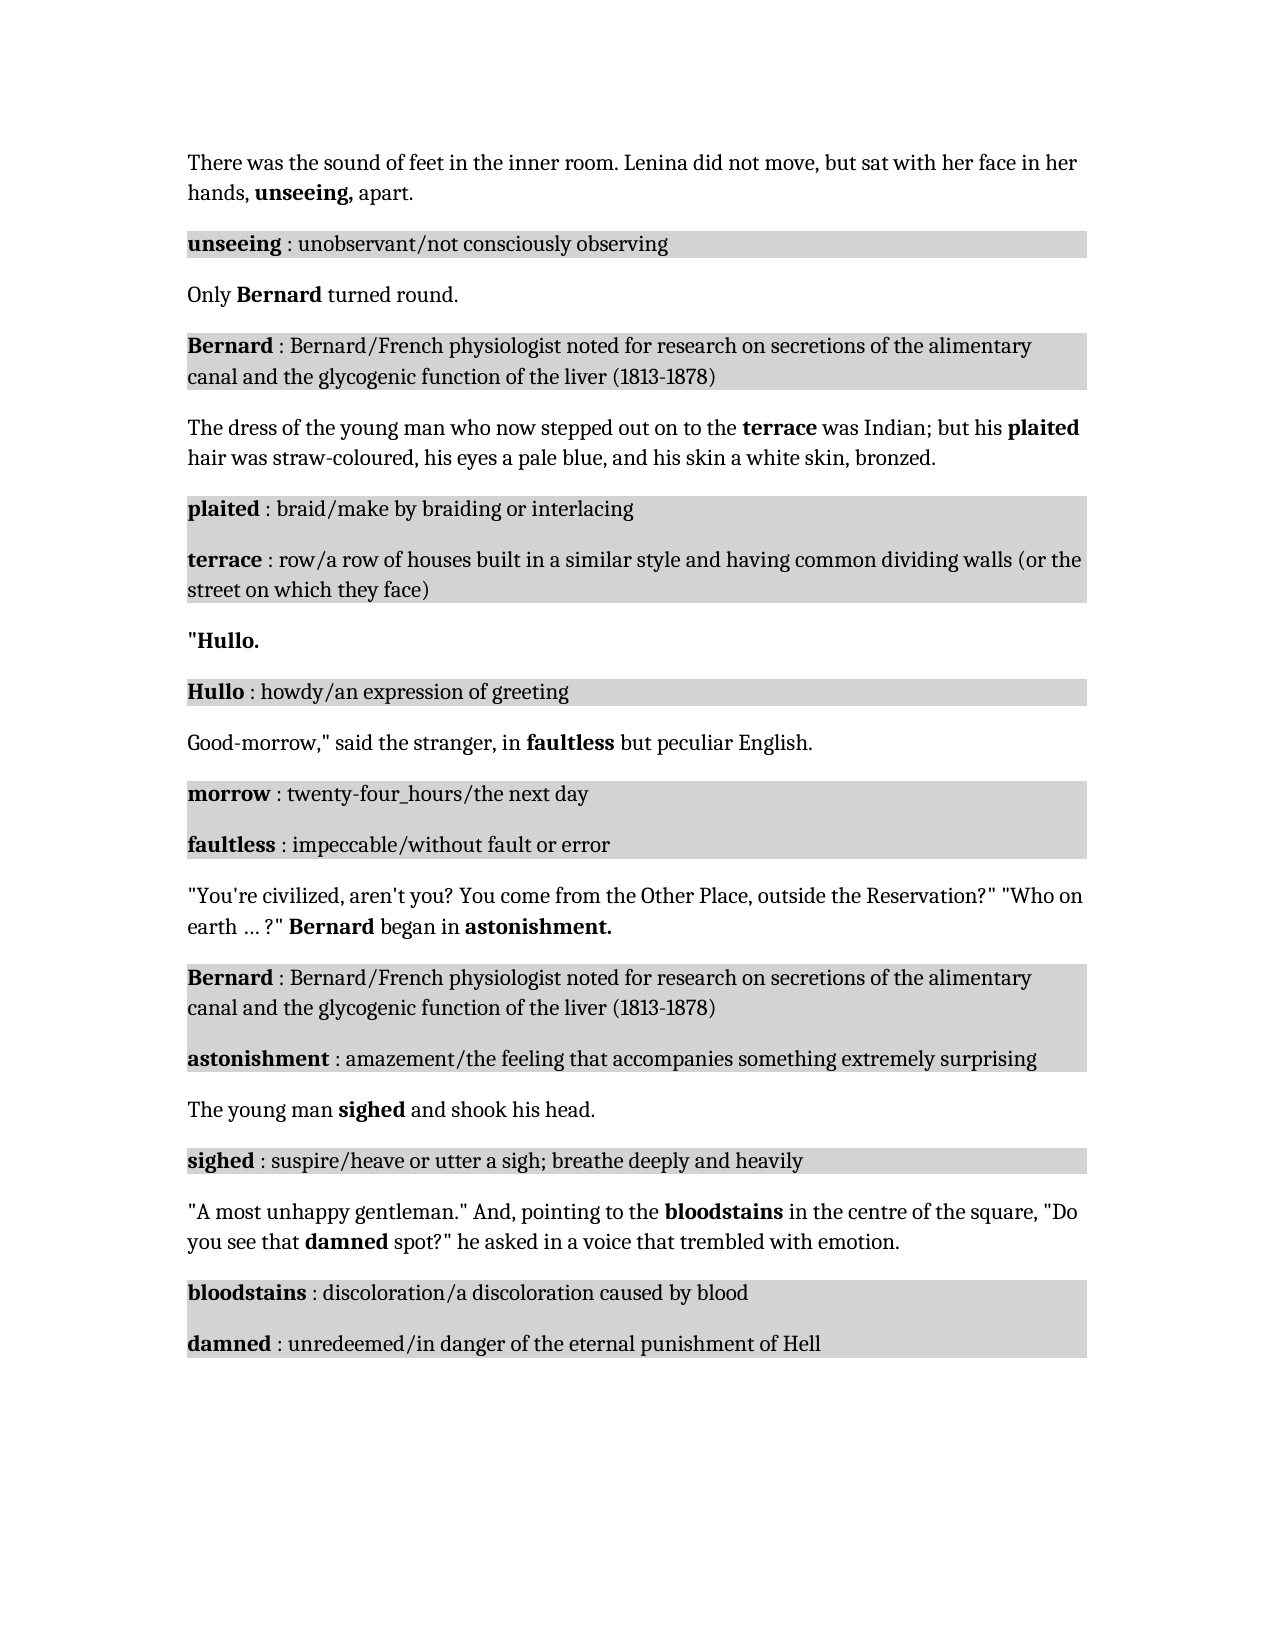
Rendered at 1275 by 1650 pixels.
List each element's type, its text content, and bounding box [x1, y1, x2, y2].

text Bernard : Bernard/French physiologist noted for research on secretions of the alimentary canal and the glycogenic function of the liver (1813-1878) [187, 964, 1087, 1021]
text There was the sound of feet in the inner room. Lenina did not move, but sat with her face in her hands, unseeing, apart. [187, 150, 1087, 207]
text Only Bernard turned round. [187, 282, 1087, 309]
text morrow : twenty-four_hours/the next day [187, 781, 1087, 808]
text "You're civilized, aren't you? You come from the Other Place, outside the Reservation?" "Who on earth … ?" Bernard began in astonishment. [187, 883, 1087, 940]
text Hullo : howdy/an expression of greeting [187, 679, 1087, 706]
text bloodstains : discoloration/a discoloration caused by blood [187, 1280, 1087, 1307]
text damned : unredeemed/in danger of the eternal punishment of Hell [187, 1331, 1087, 1358]
text terrace : row/a row of houses built in a similar style and having common dividing walls (or the street on which they face) [187, 547, 1087, 603]
text Bernard : Bernard/French physiologist noted for research on secretions of the alimentary canal and the glycogenic function of the liver (1813-1878) [187, 333, 1087, 390]
text The dress of the young man who now stepped out on to the terrace was Indian; but his plaited hair was straw-coloured, his eyes a pale blue, and his skin a white skin, bronzed. [187, 414, 1087, 471]
text astonishment : amazement/the feeling that accompanies something extremely surprising [187, 1046, 1087, 1072]
text "A most unhappy gentleman." And, pointing to the bloodstains in the centre of the square, "Do you see that damned spot?" he asked in a voice that trembled with emotion. [187, 1199, 1087, 1256]
text faultless : impeccable/without fault or error [187, 832, 1087, 859]
text plaited : braid/make by braiding or interlacing [187, 496, 1087, 522]
text The young man sighed and shook his head. [187, 1097, 1087, 1123]
text "Hullo. [187, 628, 1087, 654]
text unseeing : unobservant/not consciously observing [187, 231, 1087, 258]
text sighed : suspire/heave or utter a sigh; breathe deeply and heavily [187, 1148, 1087, 1174]
text Good-morrow," said the stranger, in faultless but peculiar English. [187, 730, 1087, 757]
